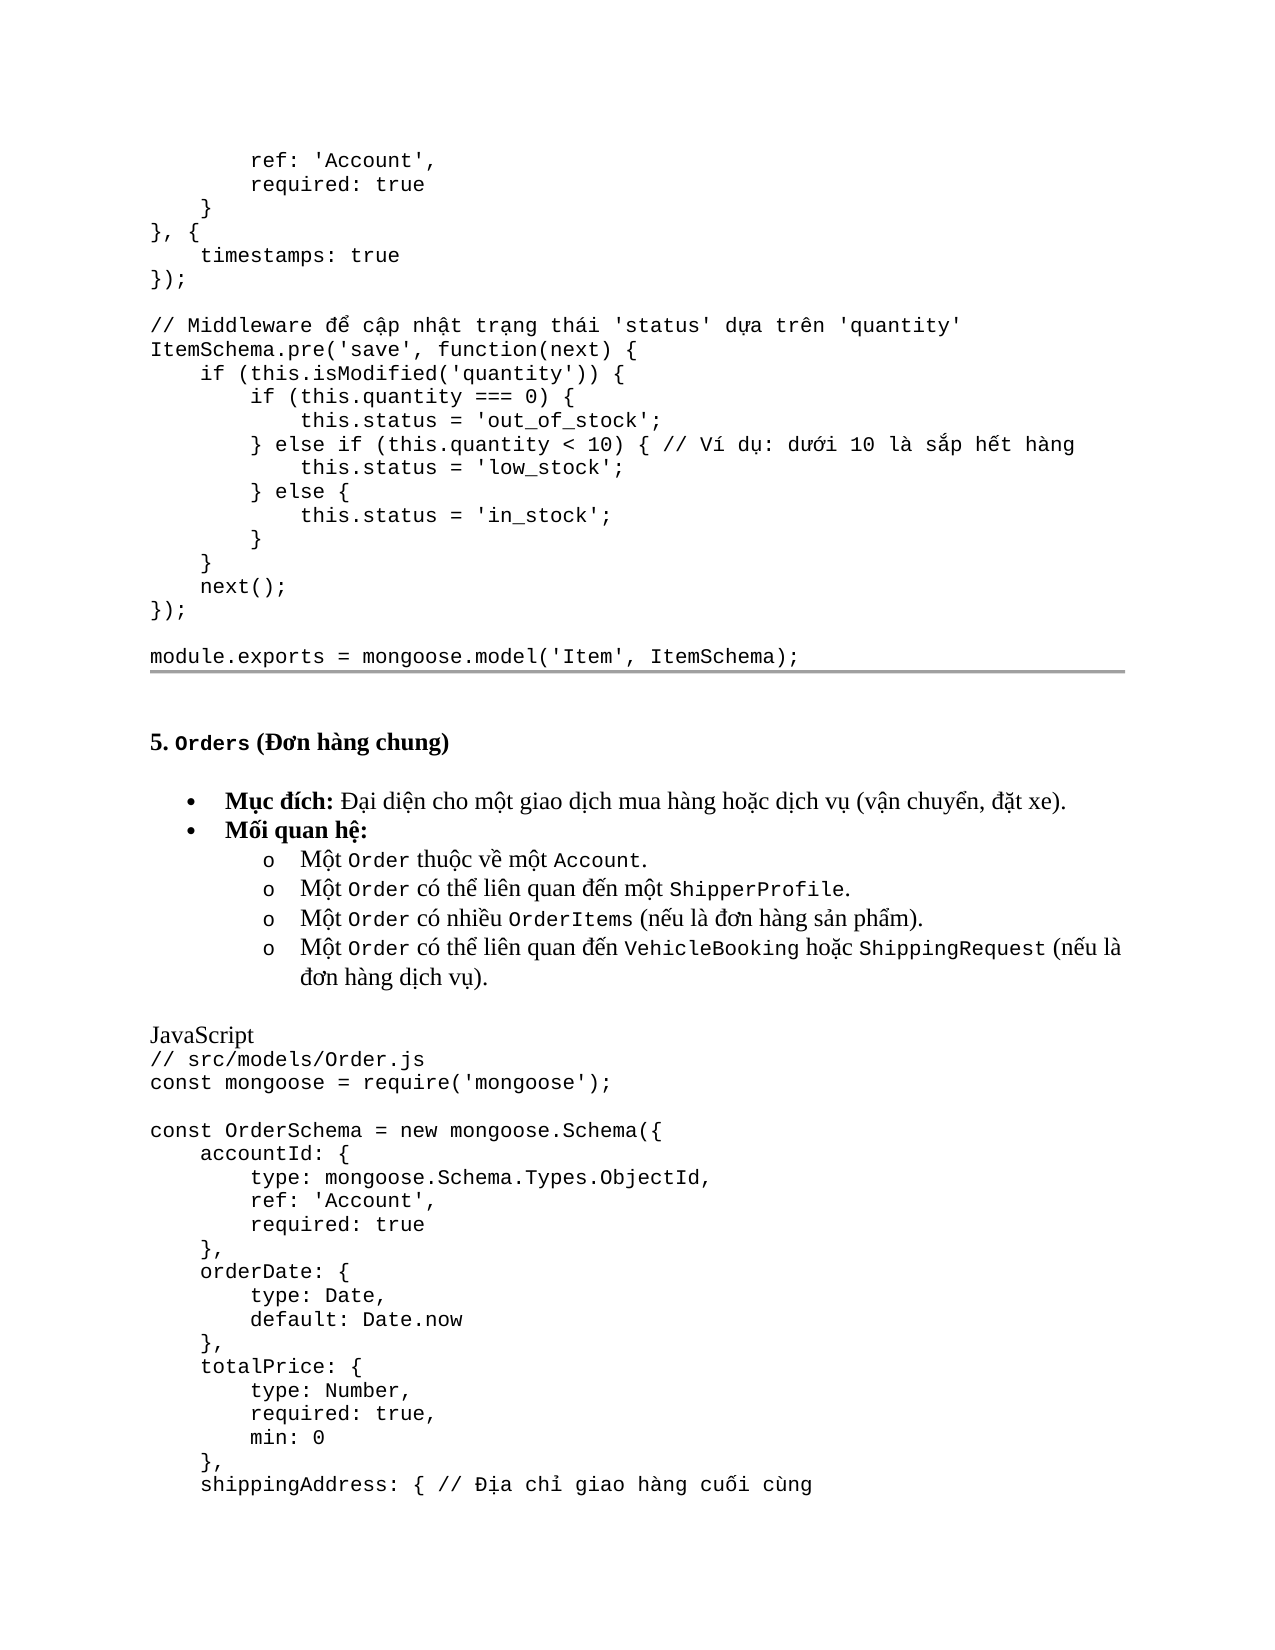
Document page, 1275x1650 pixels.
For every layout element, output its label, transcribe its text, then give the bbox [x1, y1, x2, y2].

text this.status = 'in_stock'; [150, 505, 1125, 528]
text }, [150, 1451, 1125, 1474]
text } else { [150, 481, 1125, 505]
text // src/models/Order.js [150, 1049, 1125, 1072]
text const mongoose = require('mongoose'); [150, 1072, 1125, 1096]
text }, [150, 1238, 1125, 1261]
text required: true [150, 174, 1125, 197]
list Một Order thuộc về một Account. [262, 844, 1125, 873]
list Mối quan hệ: [187, 815, 1125, 844]
text type: Number, [150, 1380, 1125, 1403]
text module.exports = mongoose.model('Item', ItemSchema); [150, 647, 1125, 670]
text required: true, [150, 1403, 1125, 1427]
text type: mongoose.Schema.Types.ObjectId, [150, 1167, 1125, 1191]
text ref: 'Account', [150, 150, 1125, 174]
text shippingAddress: { // Địa chỉ giao hàng cuối cùng [150, 1474, 1125, 1498]
text totalPrice: { [150, 1356, 1125, 1380]
text accountId: { [150, 1143, 1125, 1167]
text 5. Orders (Đơn hàng chung) [150, 727, 1125, 757]
list Một Order có thể liên quan đến một ShipperProfile. [262, 873, 1125, 903]
text ref: 'Account', [150, 1191, 1125, 1214]
text const OrderSchema = new mongoose.Schema({ [150, 1119, 1125, 1143]
text orderDate: { [150, 1261, 1125, 1285]
list Một Order có nhiều OrderItems (nếu là đơn hàng sản phẩm). [262, 903, 1125, 932]
text timestamps: true [150, 244, 1125, 268]
text }, [150, 1332, 1125, 1356]
text default: Date.now [150, 1309, 1125, 1332]
text // Middleware để cập nhật trạng thái 'status' dựa trên 'quantity' [150, 316, 1125, 339]
text }); [150, 268, 1125, 292]
text } [150, 197, 1125, 221]
text }, { [150, 221, 1125, 244]
text ItemSchema.pre('save', function(next) { [150, 339, 1125, 363]
text } [150, 528, 1125, 552]
text next(); [150, 576, 1125, 599]
text } [150, 552, 1125, 576]
text if (this.isModified('quantity')) { [150, 363, 1125, 386]
text }); [150, 599, 1125, 623]
text type: Date, [150, 1285, 1125, 1309]
list Mục đích: Đại diện cho một giao dịch mua hàng hoặc dịch vụ (vận chuyển, đặt xe). [187, 786, 1125, 815]
text if (this.quantity === 0) { [150, 386, 1125, 410]
text min: 0 [150, 1427, 1125, 1451]
text required: true [150, 1214, 1125, 1238]
text } else if (this.quantity < 10) { // Ví dụ: dưới 10 là sắp hết hàng [150, 434, 1125, 457]
text this.status = 'low_stock'; [150, 457, 1125, 481]
list Một Order có thể liên quan đến VehicleBooking hoặc ShippingRequest (nếu là đơn hàng dịch vụ). [262, 932, 1125, 991]
text JavaScript [150, 1020, 1125, 1049]
text this.status = 'out_of_stock'; [150, 410, 1125, 434]
